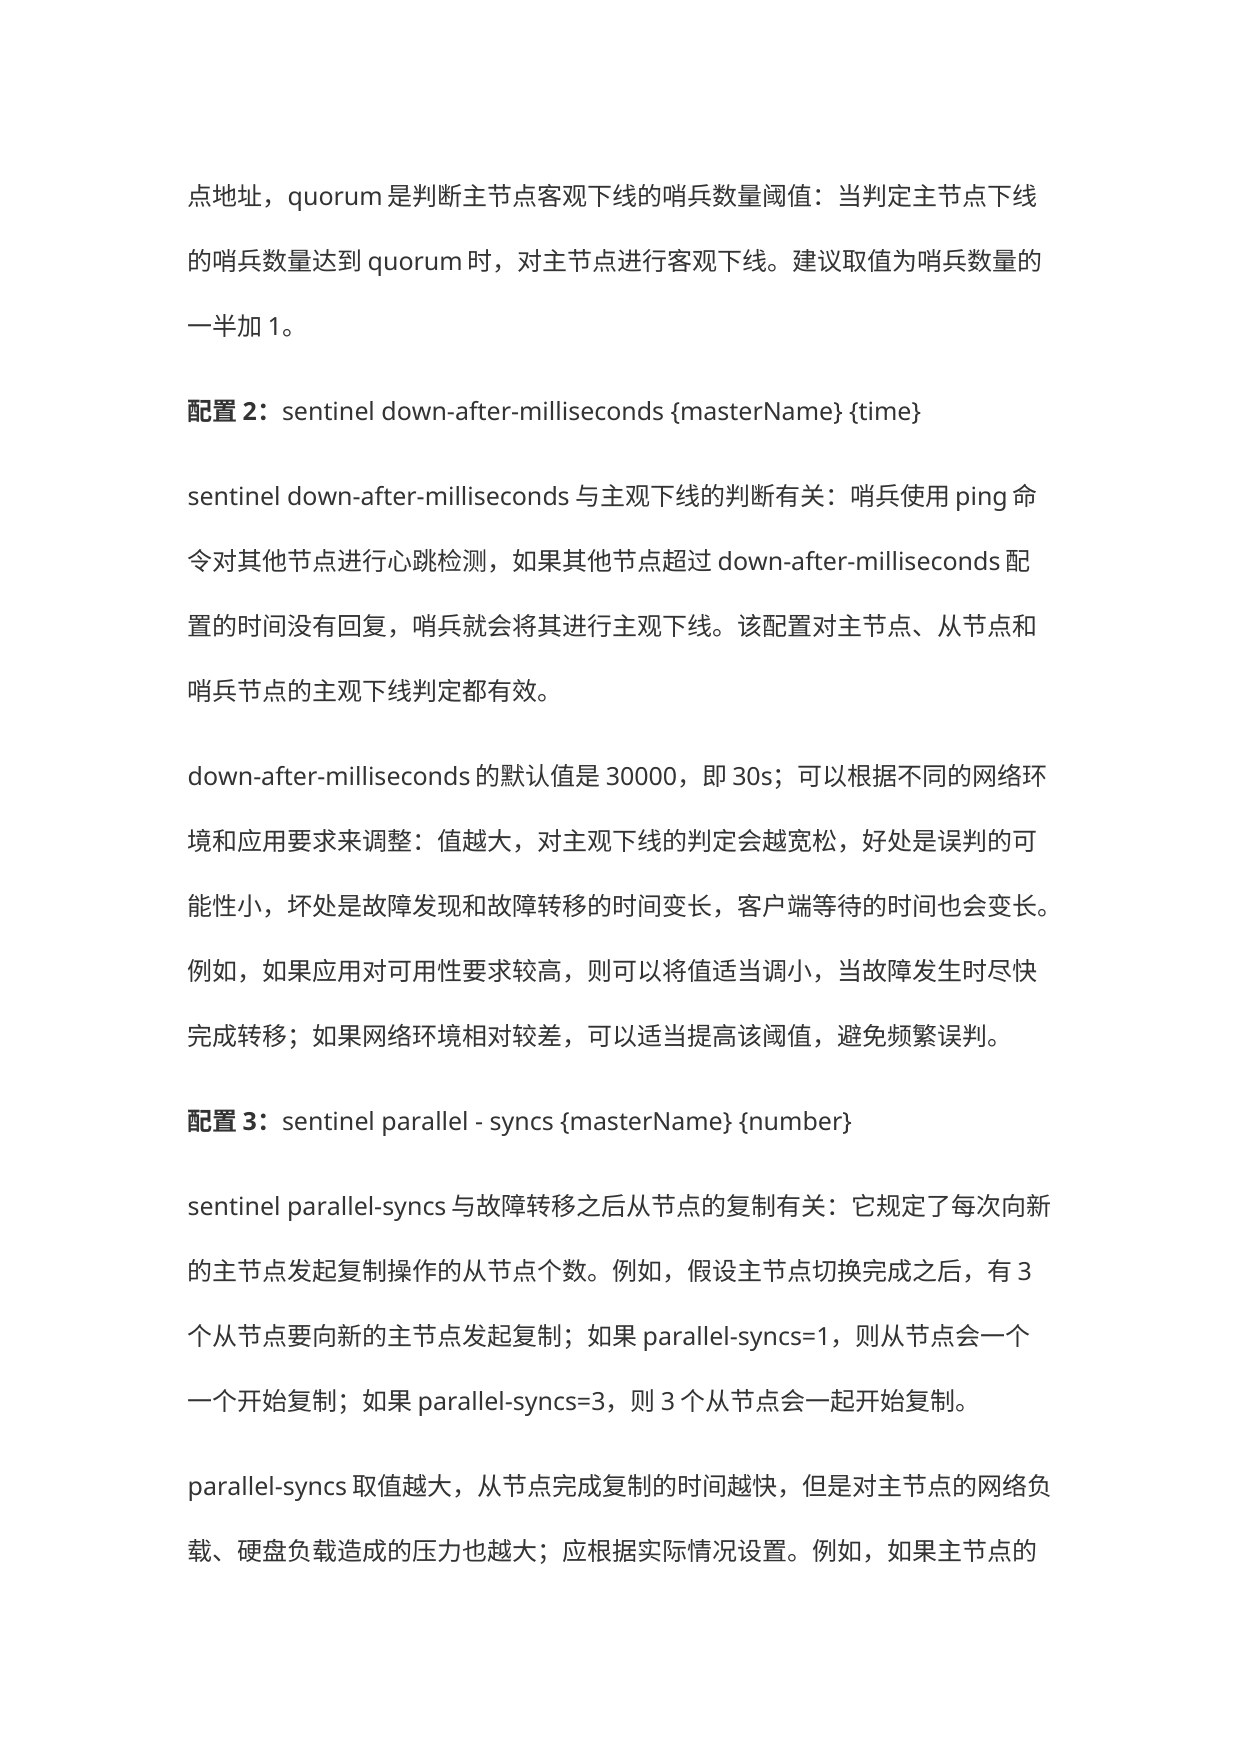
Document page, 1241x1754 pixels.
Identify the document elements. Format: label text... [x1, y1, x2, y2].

text sentinel parallel-syncs与故障转移之后从节点的复制有关：它规定了每次向新的主节点发起复制操作的从节点个数。例如，假设主节点切换完成之后，有3个从节点要向新的主节点发起复制；如果parallel-syncs=1，则从节点会一个一个开始复制；如果parallel-syncs=3，则3个从节点会一起开始复制。 [187, 1172, 1053, 1432]
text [187, 1452, 1053, 1582]
text 配置3：sentinel parallel - syncs {masterName} {number} [187, 1087, 1053, 1152]
text 配置2：sentinel down-after-milliseconds {masterName} {time} [187, 377, 1053, 442]
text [187, 162, 1053, 357]
text down-after-milliseconds的默认值是30000，即30s；可以根据不同的网络环境和应用要求来调整：值越大，对主观下线的判定会越宽松，好处是误判的可能性小，坏处是故障发现和故障转移的时间变长，客户端等待的时间也会变长。例如，如果应用对可用性要求较高，则可以将值适当调小，当故障发生时尽快完成转移；如果网络环境相对较差，可以适当提高该阈值，避免频繁误判。 [187, 742, 1053, 1067]
text sentinel down-after-milliseconds与主观下线的判断有关：哨兵使用ping命令对其他节点进行心跳检测，如果其他节点超过down-after-milliseconds配置的时间没有回复，哨兵就会将其进行主观下线。该配置对主节点、从节点和哨兵节点的主观下线判定都有效。 [187, 462, 1053, 722]
